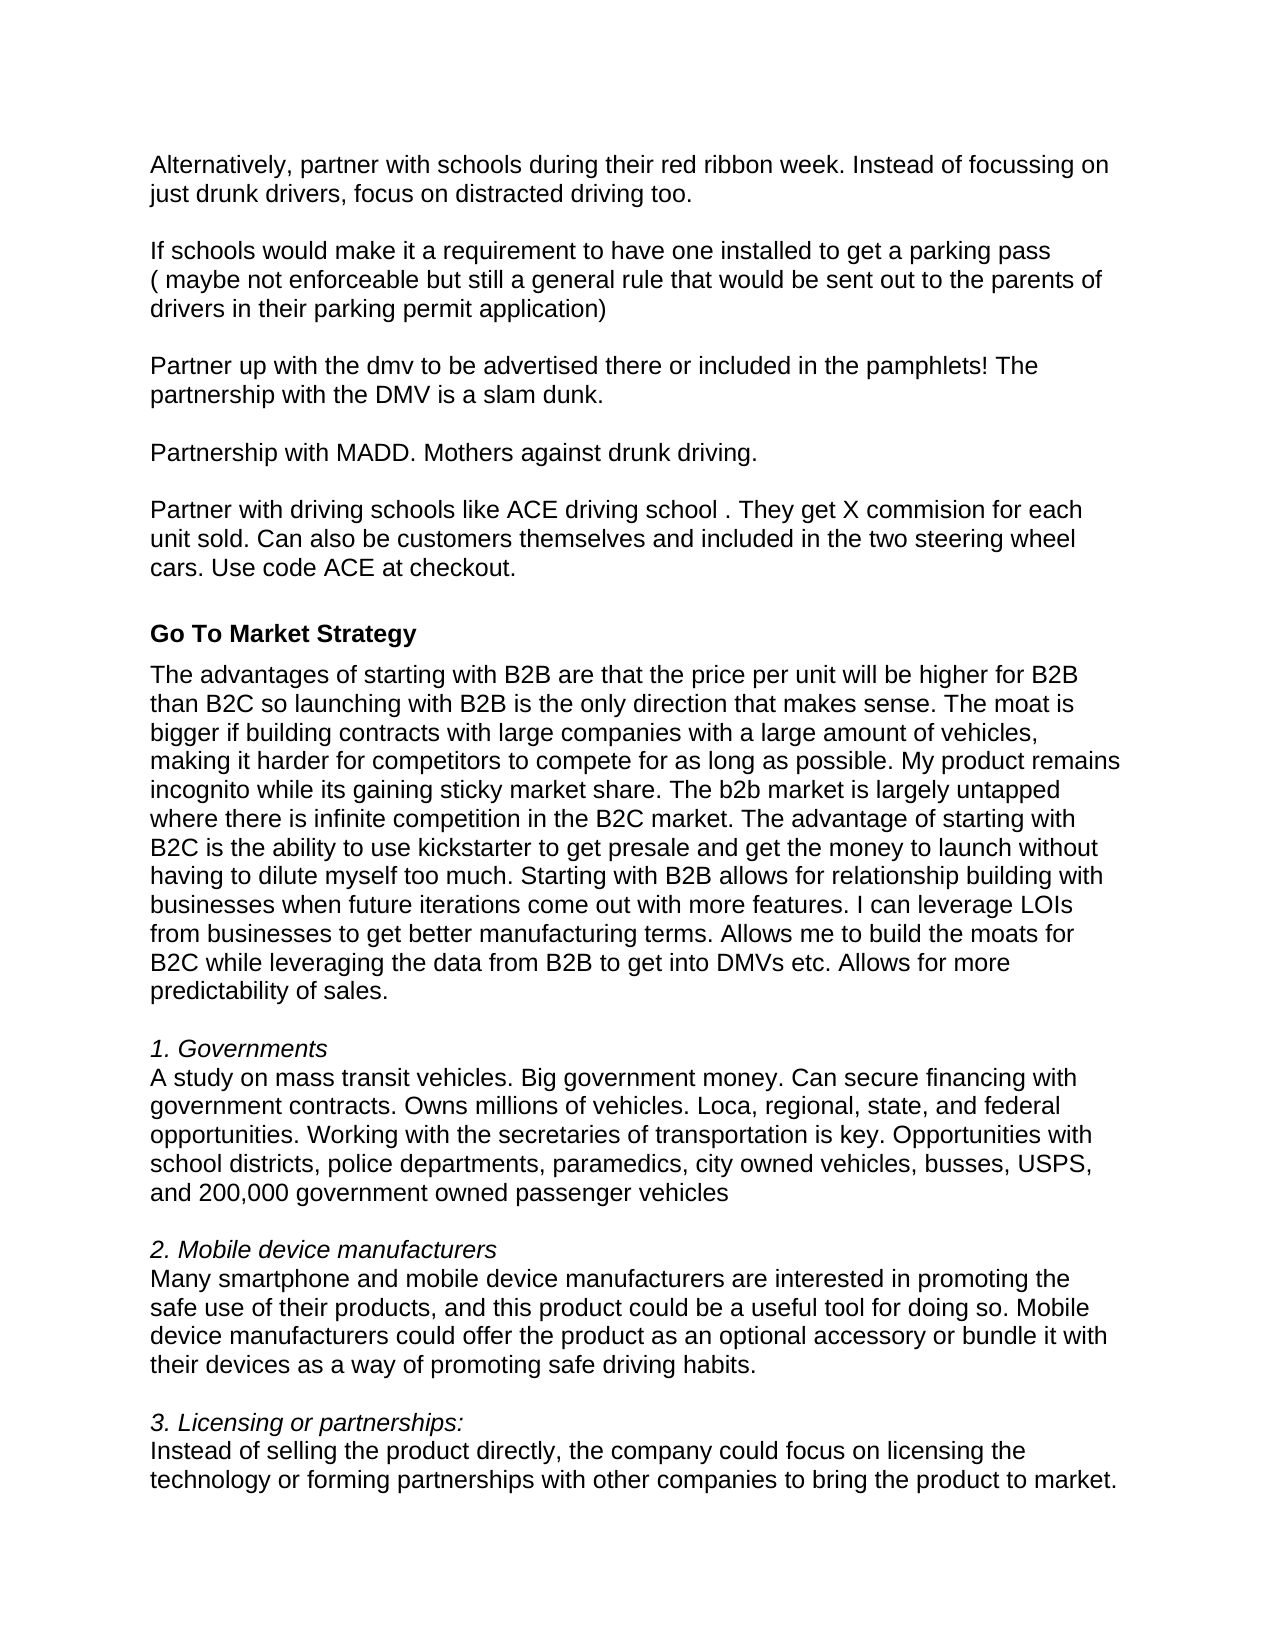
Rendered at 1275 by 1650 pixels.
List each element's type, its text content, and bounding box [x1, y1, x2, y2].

text Partnership with MADD. Mothers against drunk driving. [150, 437, 1125, 466]
text 1. Governments [150, 1034, 1125, 1062]
text Partner with driving schools like ACE driving school . They get X commision for each unit sold. Can also be customers themselves and included in the two steering wheel cars. Use code ACE at checkout. [150, 495, 1125, 581]
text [150, 1436, 1125, 1494]
text A study on mass transit vehicles. Big government money. Can secure financing with government contracts. Owns millions of vehicles. Loca, regional, state, and federal opportunities. Working with the secretaries of transportation is key. Opportunities with school districts, police departments, paramedics, city owned vehicles, busses, USPS, and 200,000 government owned passenger vehicles [150, 1062, 1125, 1206]
text If schools would make it a requirement to have one installed to get a parking pass ( maybe not enforceable but still a general rule that would be sent out to the parents of drivers in their parking permit application) [150, 236, 1125, 322]
text The advantages of starting with B2B are that the price per unit will be higher for B2B than B2C so launching with B2B is the only direction that makes sense. The moat is bigger if building contracts with large companies with a large amount of vehicles, making it harder for competitors to compete for as long as possible. My product remains incognito while its gaining sticky market share. The b2b market is largely untapped where there is infinite competition in the B2C market. The advantage of starting with B2C is the ability to use kickstarter to get presale and get the money to launch without having to dilute myself too much. Starting with B2B allows for relationship building with businesses when future iterations come out with more features. I can leverage LOIs from businesses to get better manufacturing terms. Allows me to build the moats for B2C while leveraging the data from B2B to get into DMVs etc. Allows for more predictability of sales. [150, 660, 1125, 1005]
text 2. Mobile device manufacturers [150, 1235, 1125, 1264]
text 3. Licensing or partnerships: [150, 1407, 1125, 1436]
text Alternatively, partner with schools during their red ribbon week. Instead of focussing on just drunk drivers, focus on distracted driving too. [150, 150, 1125, 207]
subtitle Go To Market Strategy [150, 619, 1125, 647]
text Partner up with the dmv to be advertised there or included in the pamphlets! The partnership with the DMV is a slam dunk. [150, 351, 1125, 409]
text Many smartphone and mobile device manufacturers are interested in promoting the safe use of their products, and this product could be a useful tool for doing so. Mobile device manufacturers could offer the product as an optional accessory or bundle it with their devices as a way of promoting safe driving habits. [150, 1264, 1125, 1379]
